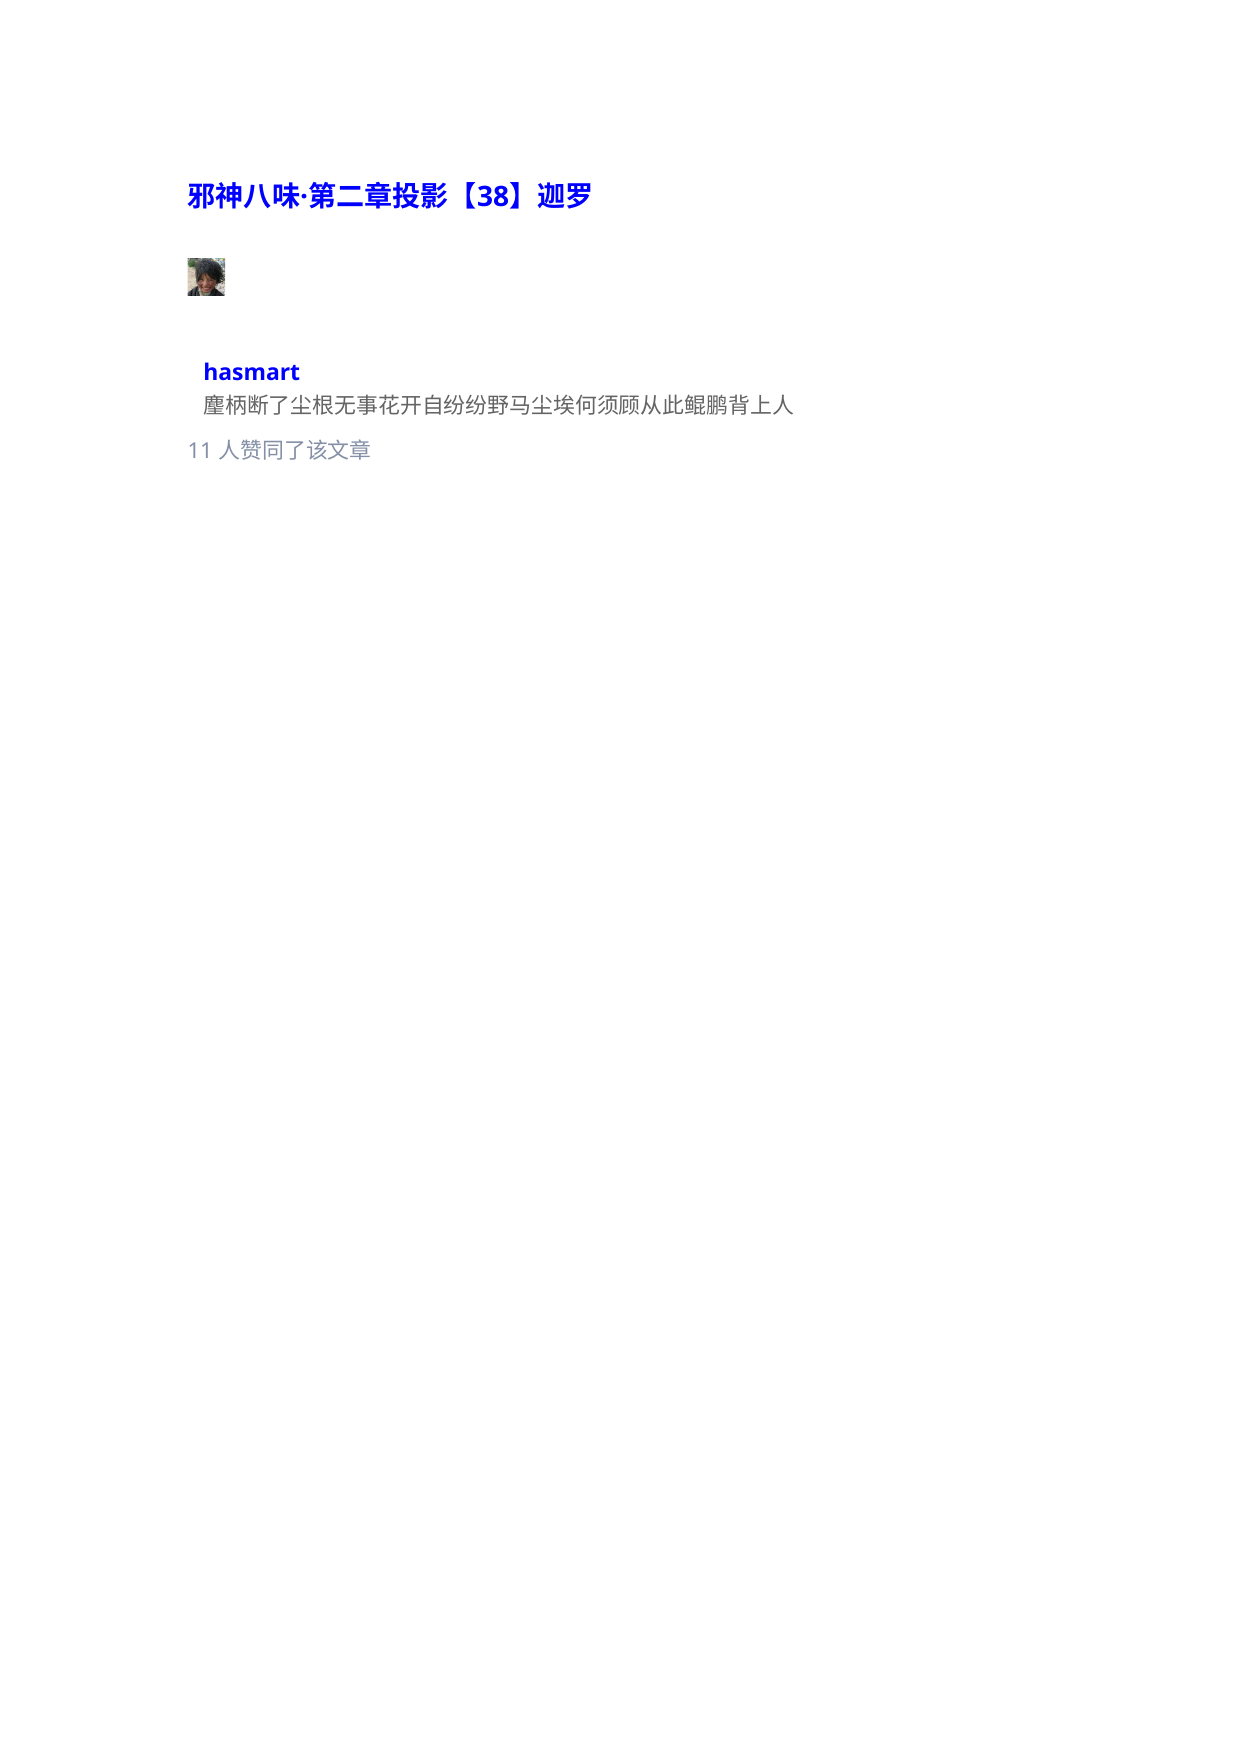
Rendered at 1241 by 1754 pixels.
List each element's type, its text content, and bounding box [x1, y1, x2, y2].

picture [187, 258, 226, 296]
text hasmart [203, 355, 1053, 387]
text 麈柄断了尘根无事花开自纷纷野马尘埃何须顾从此鲲鹏背上人 [203, 387, 1053, 420]
text 11 人赞同了该文章 [187, 432, 1053, 465]
subtitle 邪神八味·第二章投影【38】迦罗 [187, 162, 1053, 227]
